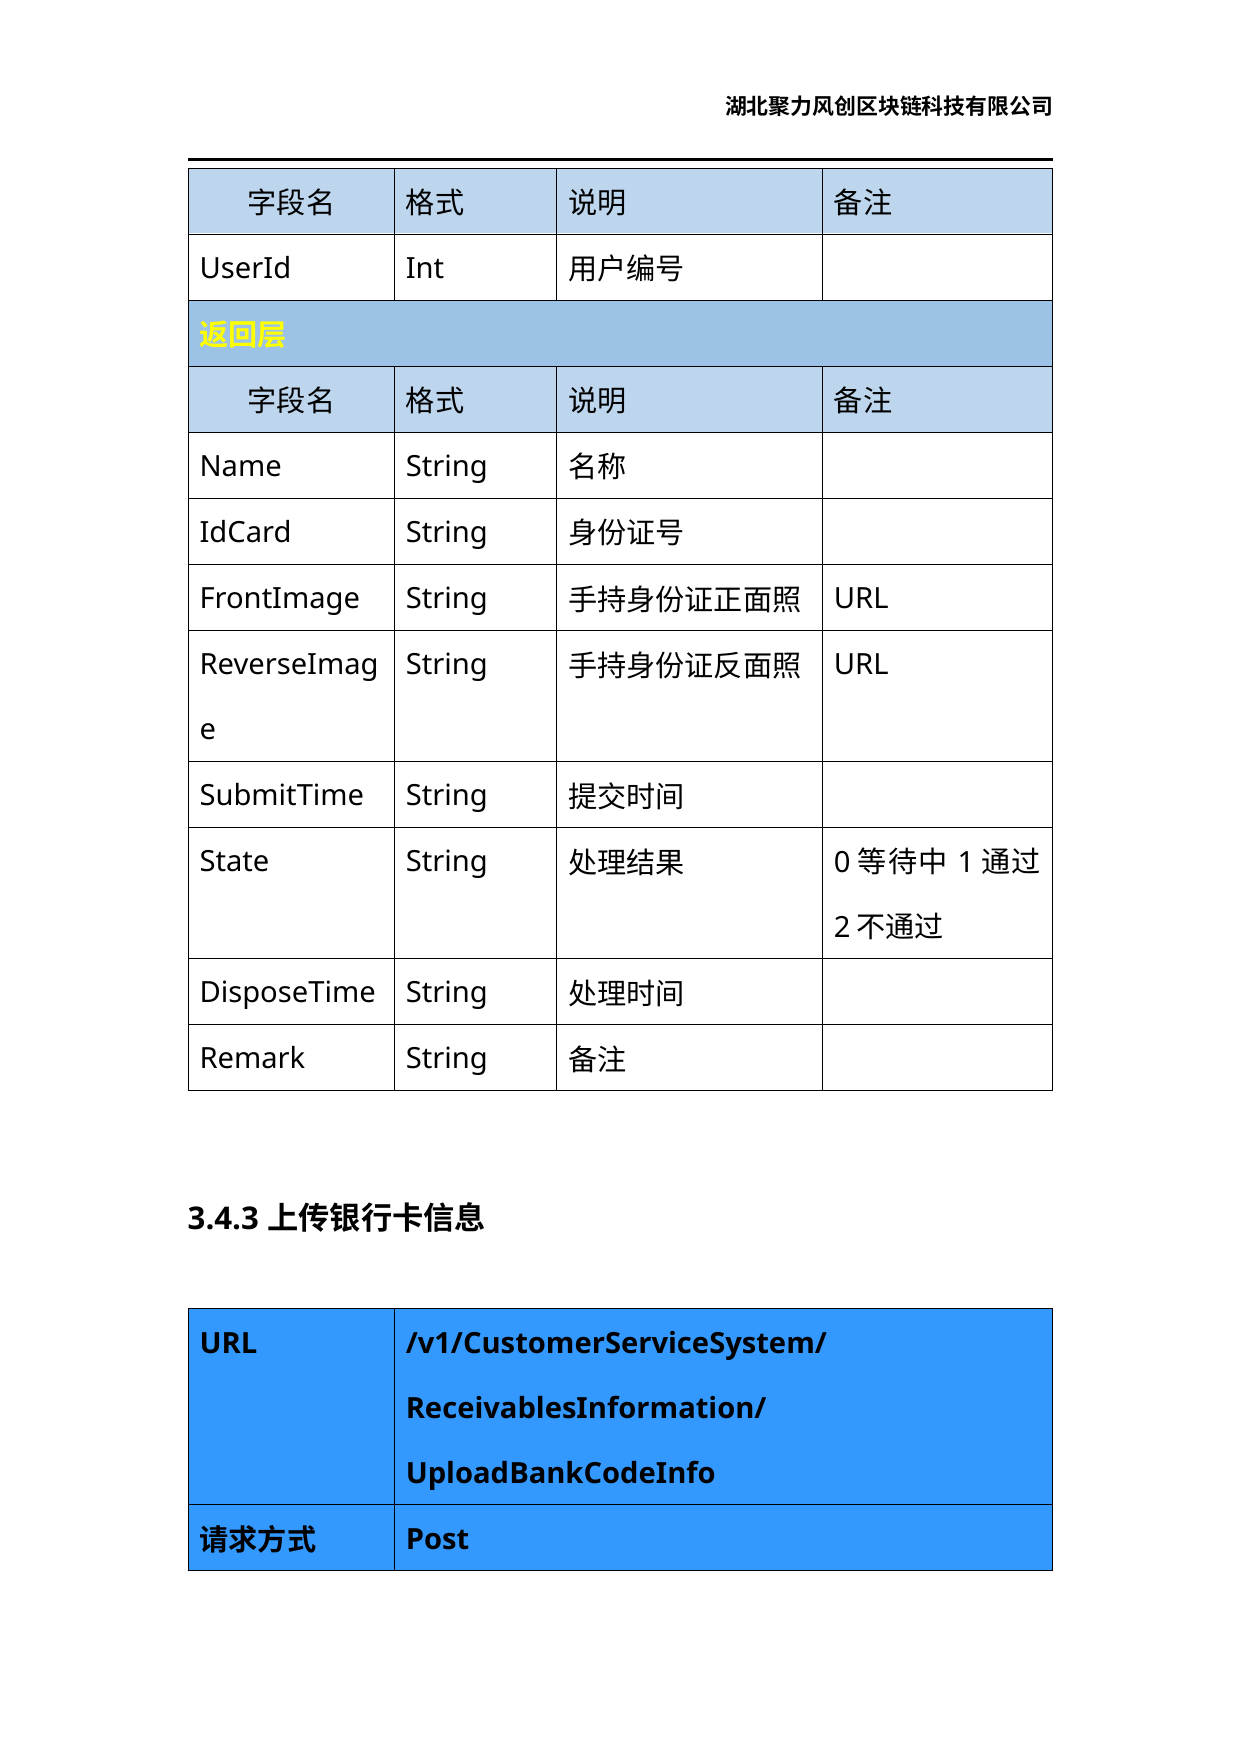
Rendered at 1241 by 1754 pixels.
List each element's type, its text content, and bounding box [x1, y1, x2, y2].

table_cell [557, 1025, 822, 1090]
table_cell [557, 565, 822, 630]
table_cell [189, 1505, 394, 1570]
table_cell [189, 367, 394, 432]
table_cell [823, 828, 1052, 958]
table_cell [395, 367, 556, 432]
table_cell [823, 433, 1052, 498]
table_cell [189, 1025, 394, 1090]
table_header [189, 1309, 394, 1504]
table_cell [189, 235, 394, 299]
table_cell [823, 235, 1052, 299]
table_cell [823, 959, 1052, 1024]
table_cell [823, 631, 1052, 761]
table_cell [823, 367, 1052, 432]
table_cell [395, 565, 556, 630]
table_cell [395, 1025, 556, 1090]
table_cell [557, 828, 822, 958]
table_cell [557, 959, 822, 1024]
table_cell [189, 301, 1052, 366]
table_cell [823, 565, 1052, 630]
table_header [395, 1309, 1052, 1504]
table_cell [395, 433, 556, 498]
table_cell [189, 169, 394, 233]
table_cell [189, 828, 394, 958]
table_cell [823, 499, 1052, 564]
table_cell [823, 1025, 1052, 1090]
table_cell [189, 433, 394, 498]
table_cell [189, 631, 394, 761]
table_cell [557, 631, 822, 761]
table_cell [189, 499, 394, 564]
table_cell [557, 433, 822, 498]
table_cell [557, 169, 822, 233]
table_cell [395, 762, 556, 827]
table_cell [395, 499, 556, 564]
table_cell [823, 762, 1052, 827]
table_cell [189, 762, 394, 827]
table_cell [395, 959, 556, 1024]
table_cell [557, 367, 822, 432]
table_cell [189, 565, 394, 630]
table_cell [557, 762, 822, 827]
subtitle 3.4.3 上传银行卡信息 [187, 1183, 1053, 1248]
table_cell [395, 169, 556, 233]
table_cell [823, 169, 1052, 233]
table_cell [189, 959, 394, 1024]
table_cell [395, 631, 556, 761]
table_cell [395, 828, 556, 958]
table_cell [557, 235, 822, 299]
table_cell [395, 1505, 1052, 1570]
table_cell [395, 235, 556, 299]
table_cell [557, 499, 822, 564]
